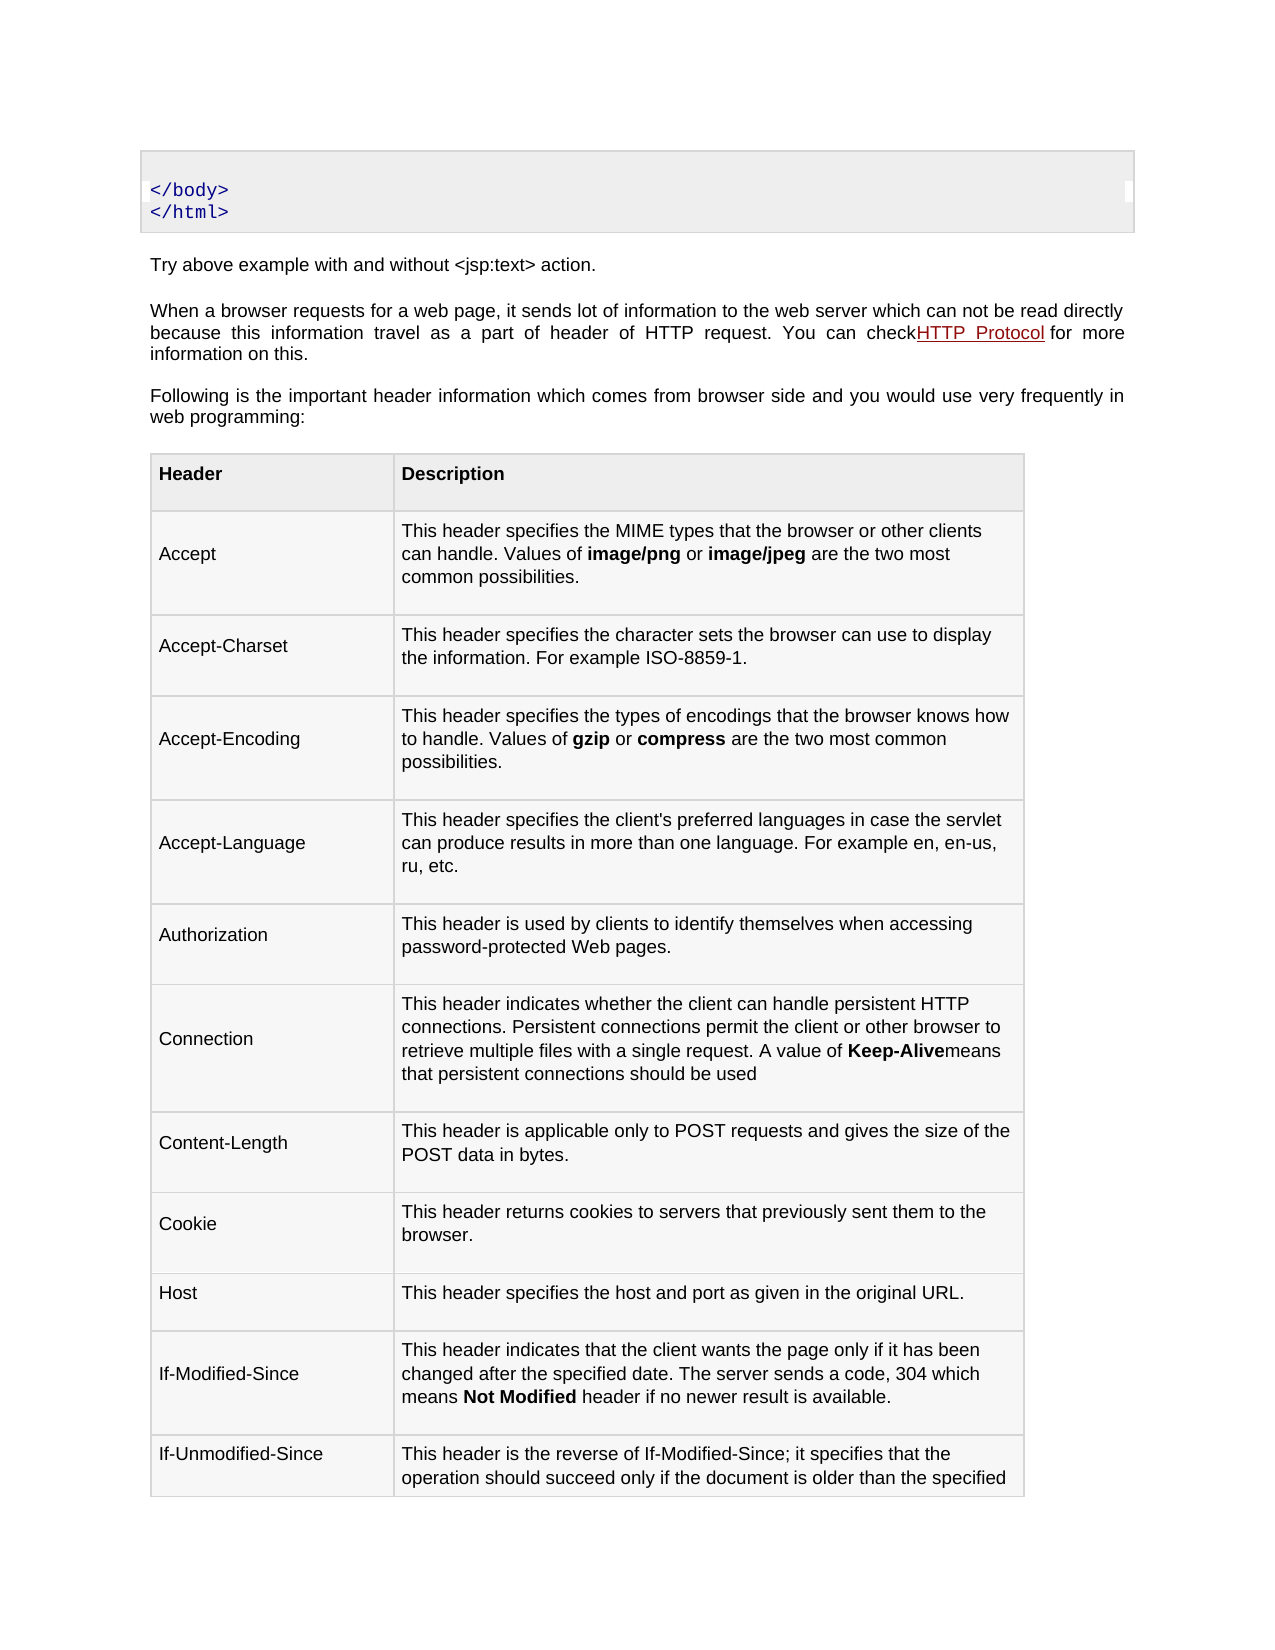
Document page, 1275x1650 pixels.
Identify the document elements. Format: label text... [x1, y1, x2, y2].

table_cell Connection [152, 985, 393, 1111]
table_cell Authorization [152, 905, 393, 984]
table_cell This header indicates that the client wants the page only if it has been changed after the specified date. The server sends a code, 304 which means Not Modified header if no newer result is available. [395, 1332, 1023, 1434]
table_cell If-Unmodified-Since [152, 1436, 393, 1496]
table_header Description [395, 455, 1023, 510]
table_cell Accept-Charset [152, 616, 393, 695]
table_header Header [152, 455, 393, 510]
table_cell Accept-Language [152, 801, 393, 903]
table_cell Cookie [152, 1193, 393, 1272]
table_cell This header specifies the client's preferred languages in case the servlet can produce results in more than one language. For example en, en-us, ru, etc. [395, 801, 1023, 903]
table_cell Host [152, 1274, 393, 1330]
table_cell This header specifies the MIME types that the browser or other clients can handle. Values of image/png or image/jpeg are the two most common possibilities. [395, 512, 1023, 614]
table_cell Accept-Encoding [152, 697, 393, 799]
text When a browser requests for a web page, it sends lot of information to the web server which can not be read directly because this information travel as a part of header of HTTP request. You can checkHTTP Protocol for more information on this. [150, 300, 1125, 365]
table_cell This header is applicable only to POST requests and gives the size of the POST data in bytes. [395, 1113, 1023, 1192]
text </html> [142, 192, 1133, 232]
table_cell This header returns cookies to servers that previously sent them to the browser. [395, 1193, 1023, 1272]
table_cell This header specifies the types of encodings that the browser knows how to handle. Values of gzip or compress are the two most common possibilities. [395, 697, 1023, 799]
table_cell Content-Length [152, 1113, 393, 1192]
table_cell This header is used by clients to identify themselves when accessing password-protected Web pages. [395, 905, 1023, 984]
table_cell This header specifies the host and port as given in the original URL. [395, 1274, 1023, 1330]
table_cell This header indicates whether the client can handle persistent HTTP connections. Persistent connections permit the client or other browser to retrieve multiple files with a single request. A value of Keep-Alivemeans that persistent connections should be used [395, 985, 1023, 1111]
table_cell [395, 1436, 1023, 1496]
table_cell This header specifies the character sets the browser can use to display the information. For example ISO-8859-1. [395, 616, 1023, 695]
text Following is the important header information which comes from browser side and you would use very frequently in web programming: [150, 385, 1125, 428]
table_cell If-Modified-Since [152, 1332, 393, 1434]
table_cell Accept [152, 512, 393, 614]
text Try above example with and without <jsp:text> action. [150, 253, 1125, 275]
